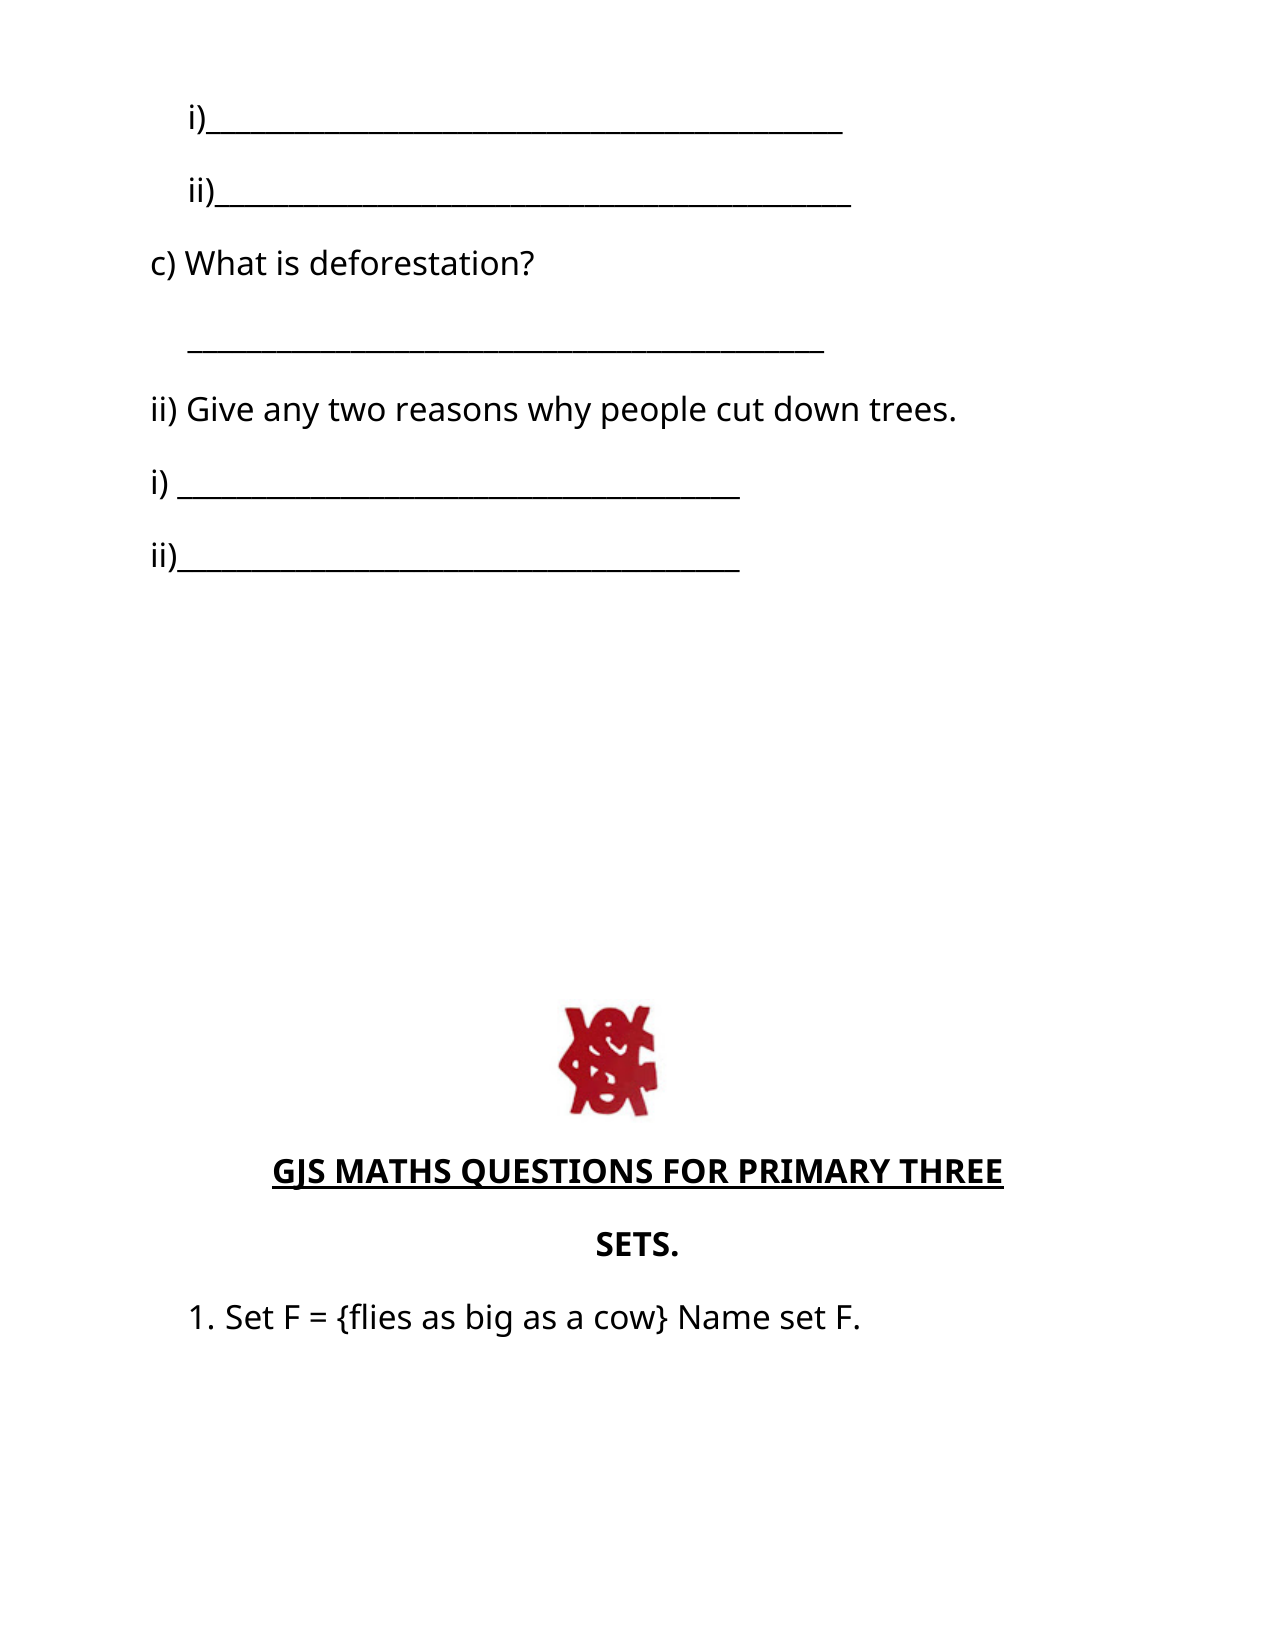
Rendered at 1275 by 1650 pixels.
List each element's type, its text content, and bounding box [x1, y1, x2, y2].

picture [486, 999, 730, 1123]
text ii)___________________________________________ [150, 167, 1125, 212]
text i) ______________________________________ [150, 459, 1125, 504]
text c) What is deforestation? [150, 240, 1125, 285]
text ii)______________________________________ [150, 532, 1125, 577]
text ii) Give any two reasons why people cut down trees. [150, 386, 1125, 431]
text SETS. [150, 1221, 1125, 1266]
text i)___________________________________________ [150, 94, 1125, 139]
text GJS MATHS QUESTIONS FOR PRIMARY THREE [150, 1148, 1125, 1193]
text ___________________________________________ [150, 313, 1125, 358]
subtitle Set F = {flies as big as a cow} Name set F. [187, 1294, 1125, 1339]
